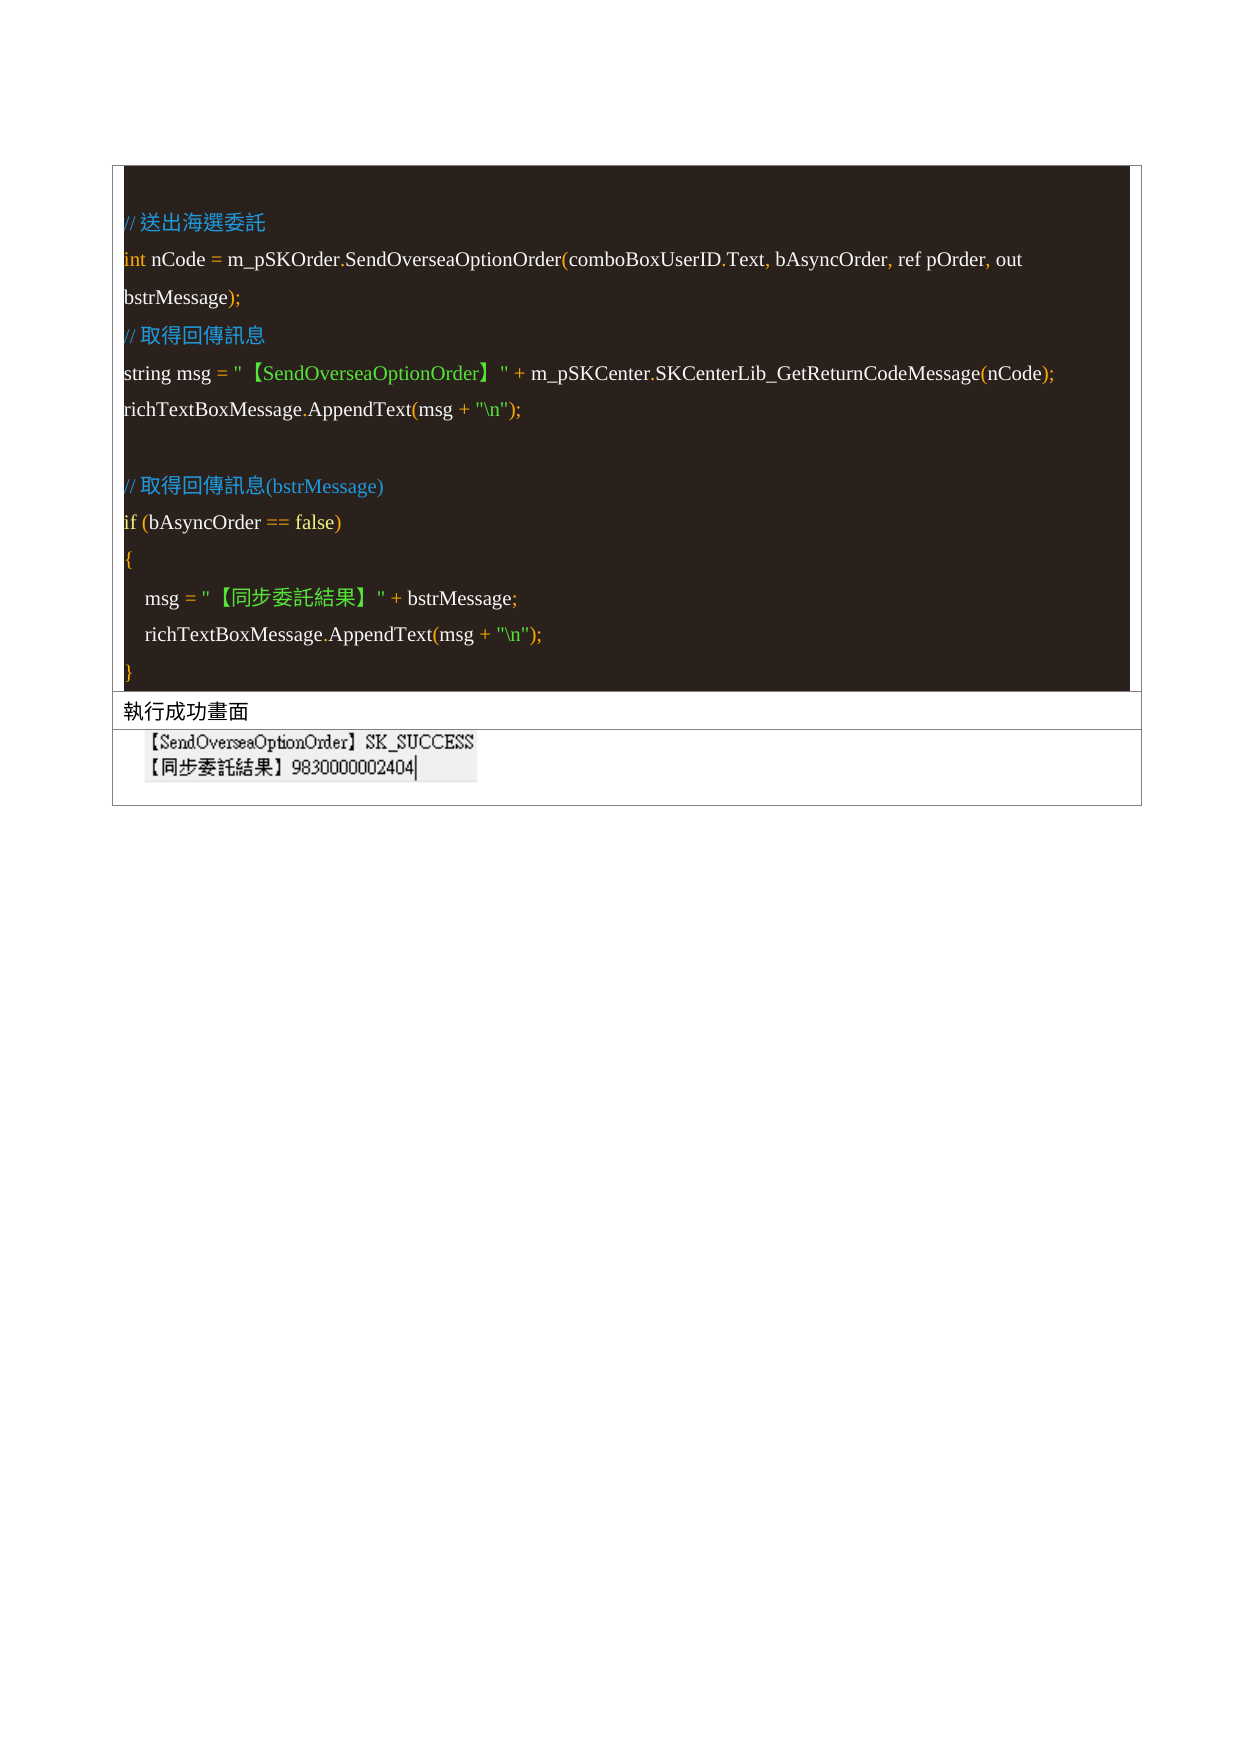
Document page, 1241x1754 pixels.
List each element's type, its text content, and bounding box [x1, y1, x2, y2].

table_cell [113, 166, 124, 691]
table_cell [113, 730, 1141, 805]
picture [144, 730, 478, 784]
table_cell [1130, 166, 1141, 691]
table_cell 執行成功畫面 [113, 692, 1141, 729]
